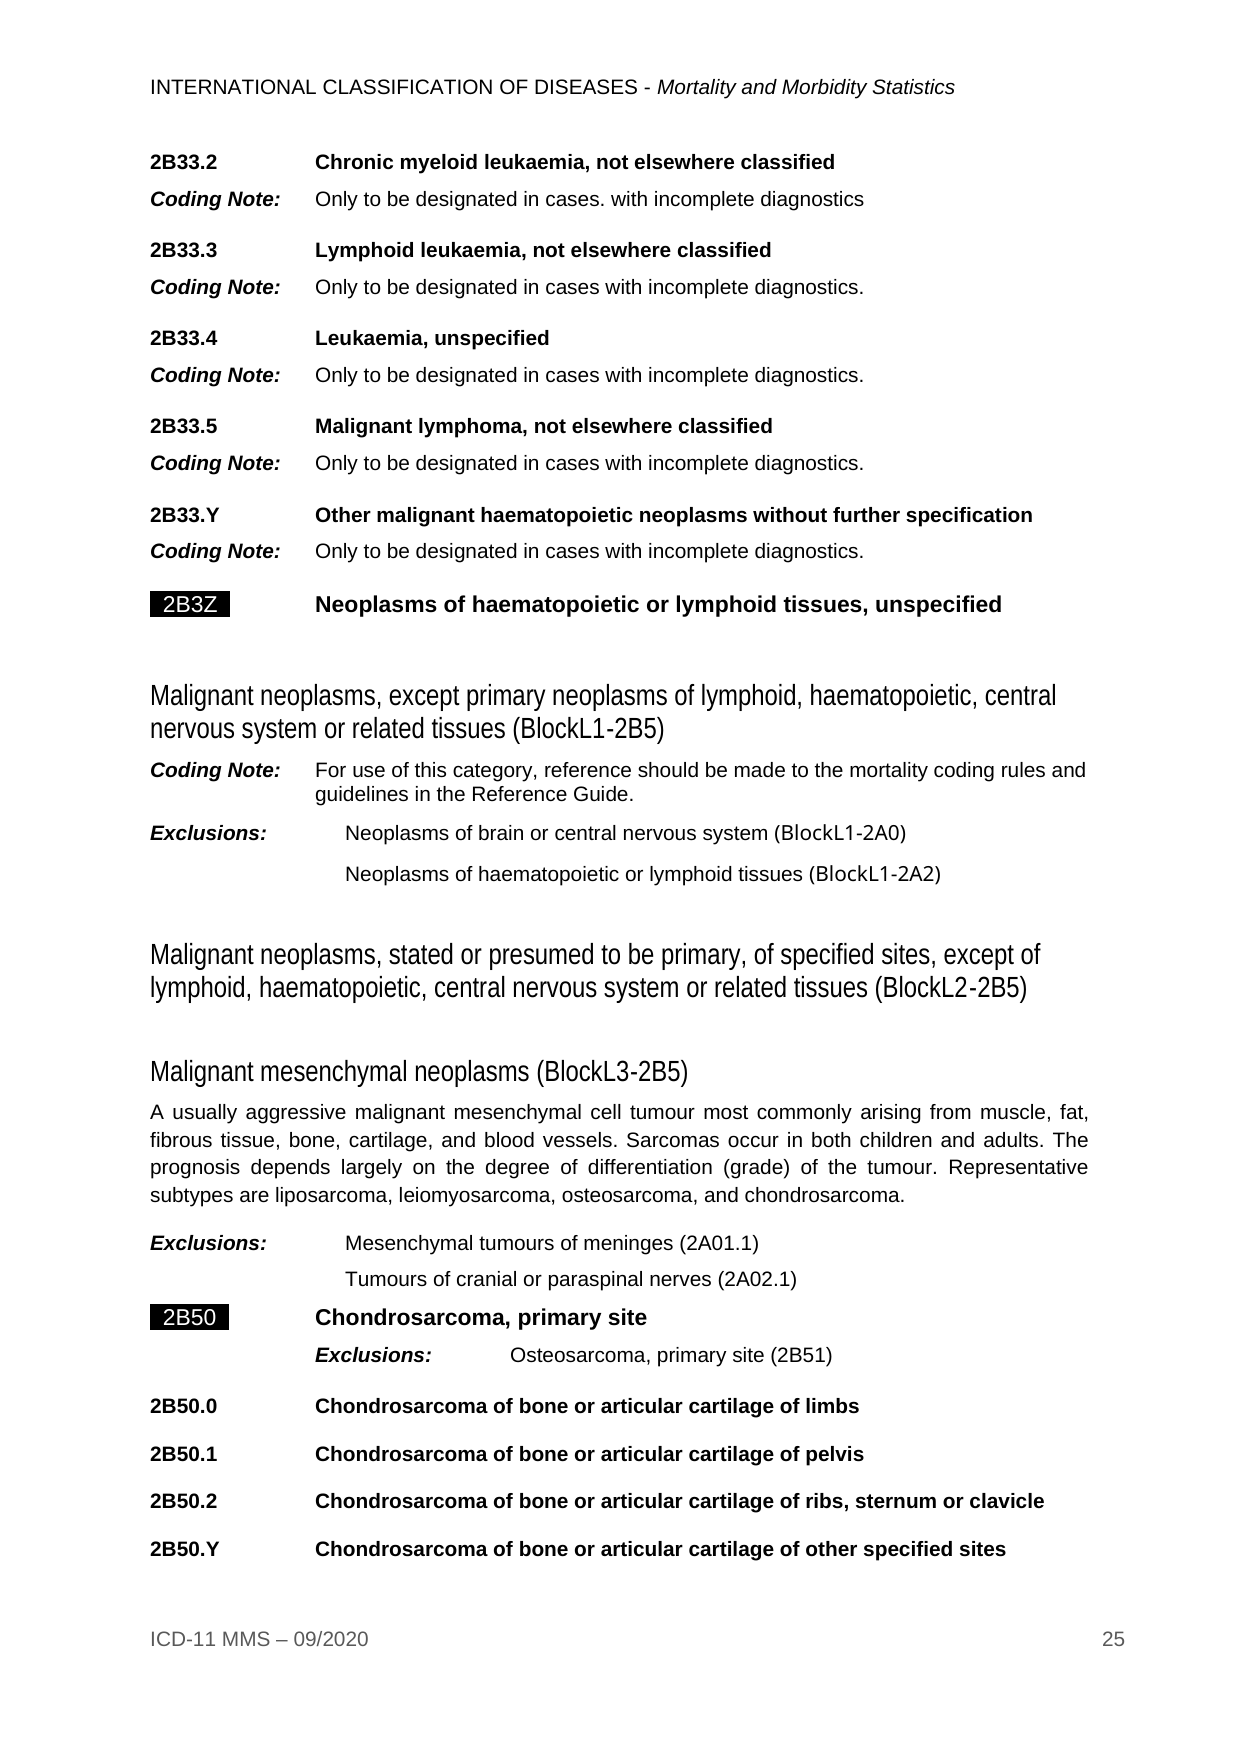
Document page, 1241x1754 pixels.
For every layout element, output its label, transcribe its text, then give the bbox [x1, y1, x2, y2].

list Exclusions: Osteosarcoma, primary site (2B51) [315, 1343, 1090, 1367]
text Coding Note: Only to be designated in cases with incomplete diagnostics. [150, 274, 1090, 298]
title 2B33.4 Leukaemia, unspecified [150, 326, 1090, 350]
list Exclusions: Neoplasms of brain or central nervous system (BlockL1‑2A0) [150, 818, 1090, 846]
title 2B3Z Neoplasms of haematopoietic or lymphoid tissues, unspecified [230, 591, 1090, 617]
title 2B33.5 Malignant lymphoma, not elsewhere classified [150, 414, 1090, 438]
title 2B50.2 Chondrosarcoma of bone or articular cartilage of ribs, sternum or clavicle [150, 1489, 1090, 1513]
text Coding Note: Only to be designated in cases with incomplete diagnostics. [150, 363, 1090, 387]
text Coding Note: Only to be designated in cases with incomplete diagnostics. [150, 539, 1090, 563]
list Neoplasms of haematopoietic or lymphoid tissues (BlockL1‑2A2) [345, 859, 1090, 887]
list Tumours of cranial or paraspinal nerves (2A02.1) [345, 1267, 1090, 1291]
title Malignant neoplasms, except primary neoplasms of lymphoid, haematopoietic, central nervous system or related tissues (BlockL1‑2B5) [150, 678, 1090, 745]
list Exclusions: Mesenchymal tumours of meninges (2A01.1) [150, 1231, 1090, 1255]
title 2B33.3 Lymphoid leukaemia, not elsewhere classified [150, 238, 1090, 262]
title 2B50 Chondrosarcoma, primary site [229, 1304, 1090, 1330]
title 2B50.Y Chondrosarcoma of bone or articular cartilage of other specified sites [150, 1537, 1090, 1561]
title 2B33.Y Other malignant haematopoietic neoplasms without further specification [150, 502, 1090, 526]
title Malignant mesenchymal neoplasms (BlockL3‑2B5) [150, 1054, 1090, 1087]
text Coding Note: Only to be designated in cases. with incomplete diagnostics [150, 186, 1090, 210]
title 2B50.1 Chondrosarcoma of bone or articular cartilage of pelvis [150, 1442, 1090, 1466]
text Coding Note: For use of this category, reference should be made to the mortality coding rules and guidelines in the Reference Guide. [150, 757, 1090, 805]
text Coding Note: Only to be designated in cases with incomplete diagnostics. [150, 451, 1090, 475]
title 2B50.0 Chondrosarcoma of bone or articular cartilage of limbs [150, 1394, 1090, 1418]
title Malignant neoplasms, stated or presumed to be primary, of specified sites, except of lymphoid, haematopoietic, central nervous system or related tissues (BlockL2‑2B5) [150, 937, 1090, 1004]
text A usually aggressive malignant mesenchymal cell tumour most commonly arising from muscle, fat, fibrous tissue, bone, cartilage, and blood vessels. Sarcomas occur in both children and adults. The prognosis depends largely on the degree of differentiation (grade) of the tumour. Representative subtypes are liposarcoma, leiomyosarcoma, osteosarcoma, and chondrosarcoma. [150, 1100, 1090, 1206]
title 2B33.2 Chronic myeloid leukaemia, not elsewhere classified [150, 150, 1090, 174]
